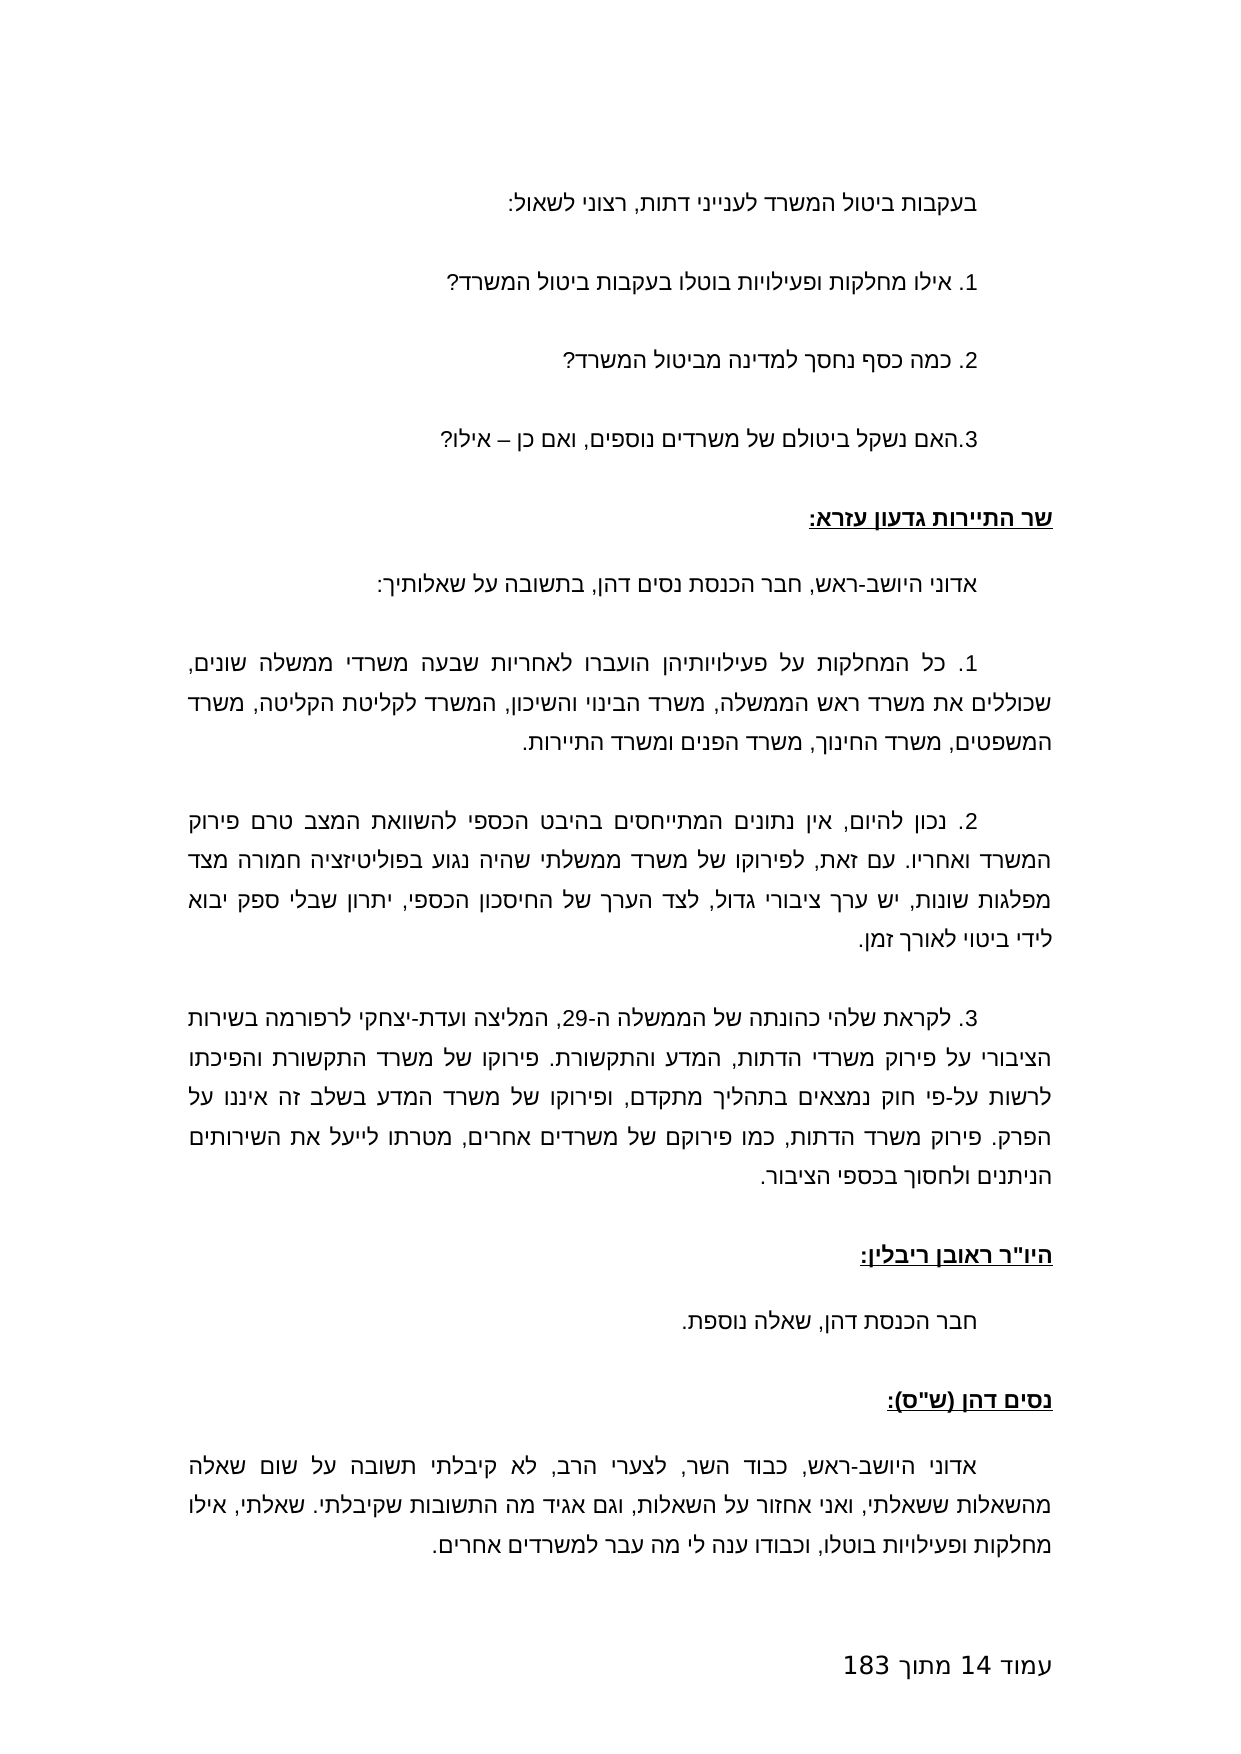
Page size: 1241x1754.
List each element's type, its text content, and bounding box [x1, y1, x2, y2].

text 1. אילו מחלקות ופעילויות בוטלו בעקבות ביטול המשרד? [187, 268, 1053, 295]
text חבר הכנסת דהן, שאלה נוספת. [187, 1308, 1053, 1334]
text נסים דהן (ש"ס): [187, 1387, 1053, 1413]
text 1. כל המחלקות על פעילויותיהן הועברו לאחריות שבעה משרדי ממשלה שונים, שכוללים את משרד ראש הממשלה, משרד הבינוי והשיכון, המשרד לקליטת הקליטה, משרד המשפטים, משרד החינוך, משרד הפנים ומשרד התיירות. [187, 650, 1053, 755]
text 3. לקראת שלהי כהונתה של הממשלה ה-29, המליצה ועדת-יצחקי לרפורמה בשירות הציבורי על פירוק משרדי הדתות, המדע והתקשורת. פירוקו של משרד התקשורת והפיכתו לרשות על-פי חוק נמצאים בתהליך מתקדם, ופירוקו של משרד המדע בשלב זה איננו על הפרק. פירוק משרד הדתות, כמו פירוקם של משרדים אחרים, מטרתו לייעל את השירותים הניתנים ולחסוך בכספי הציבור. [187, 1005, 1053, 1190]
text 2. כמה כסף נחסך למדינה מביטול המשרד? [187, 347, 1053, 374]
text בעקבות ביטול המשרד לענייני דתות, רצוני לשאול: [187, 189, 1053, 216]
text היו"ר ראובן ריבלין: [187, 1242, 1053, 1269]
text אדוני היושב-ראש, כבוד השר, לצערי הרב, לא קיבלתי תשובה על שום שאלה מהשאלות ששאלתי, ואני אחזור על השאלות, וגם אגיד מה התשובות שקיבלתי. שאלתי, אילו מחלקות ופעילויות בוטלו, וכבודו ענה לי מה עבר למשרדים אחרים. [187, 1453, 1053, 1558]
text 2. נכון להיום, אין נתונים המתייחסים בהיבט הכספי להשוואת המצב טרם פירוק המשרד ואחריו. עם זאת, לפירוקו של משרד ממשלתי שהיה נגוע בפוליטיזציה חמורה מצד מפלגות שונות, יש ערך ציבורי גדול, לצד הערך של החיסכון הכספי, יתרון שבלי ספק יבוא לידי ביטוי לאורך זמן. [187, 808, 1053, 953]
text 3.האם נשקל ביטולם של משרדים נוספים, ואם כן – אילו? [187, 426, 1053, 453]
text אדוני היושב-ראש, חבר הכנסת נסים דהן, בתשובה על שאלותיך: [187, 571, 1053, 597]
text שר התיירות גדעון עזרא: [187, 505, 1053, 532]
